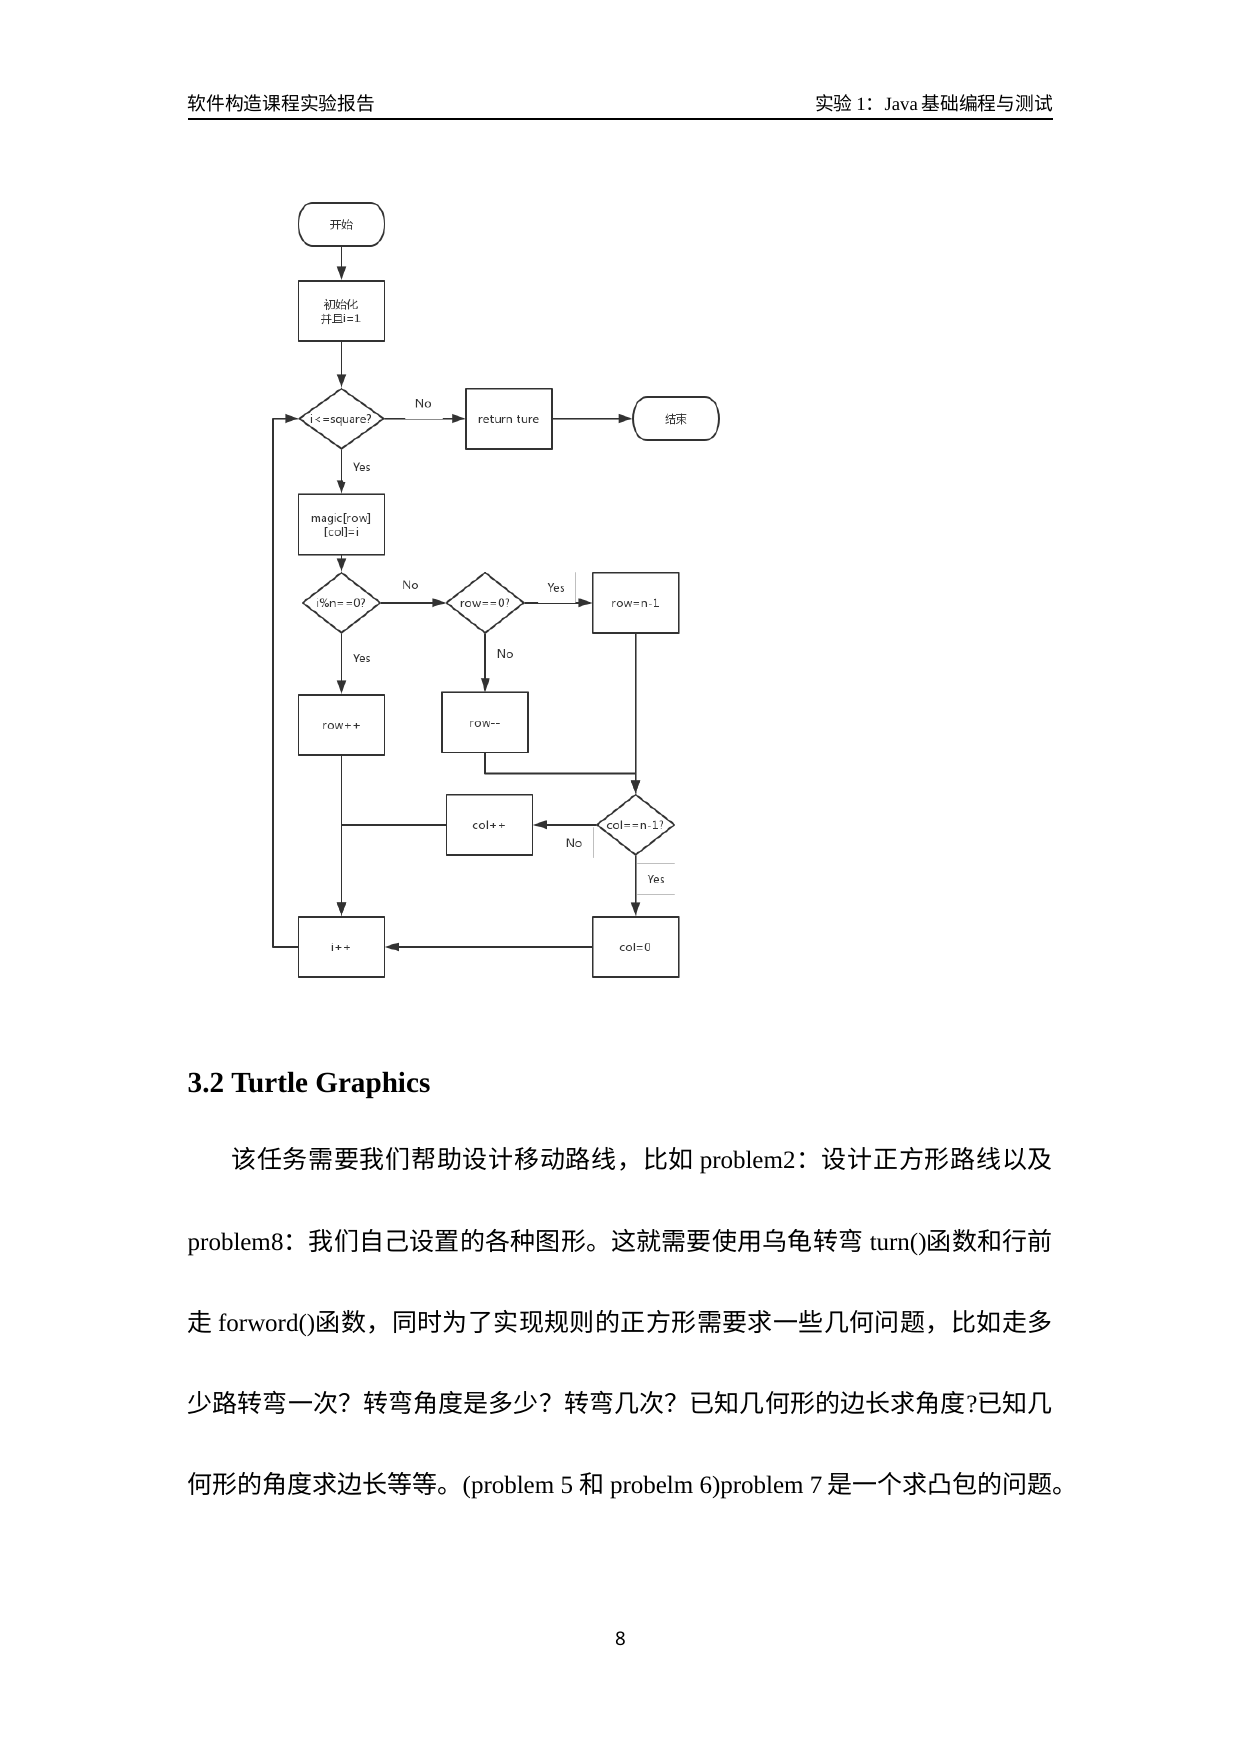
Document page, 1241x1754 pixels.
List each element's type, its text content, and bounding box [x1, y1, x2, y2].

picture [231, 162, 772, 1030]
subtitle Turtle Graphics [187, 1050, 1053, 1115]
text 该任务需要我们帮助设计移动路线，比如problem2：设计正方形路线以及problem8：我们自己设置的各种图形。这就需要使用乌龟转弯turn()函数和行前走forword()函数，同时为了实现规则的正方形需要求一些几何问题，比如走多少路转弯一次？转弯角度是多少？转弯几次？已知几何形的边长求角度?已知几何形的角度求边长等等。(problem 5 和 probelm 6)problem 7是一个求凸包的问题。 [187, 1125, 1053, 1515]
